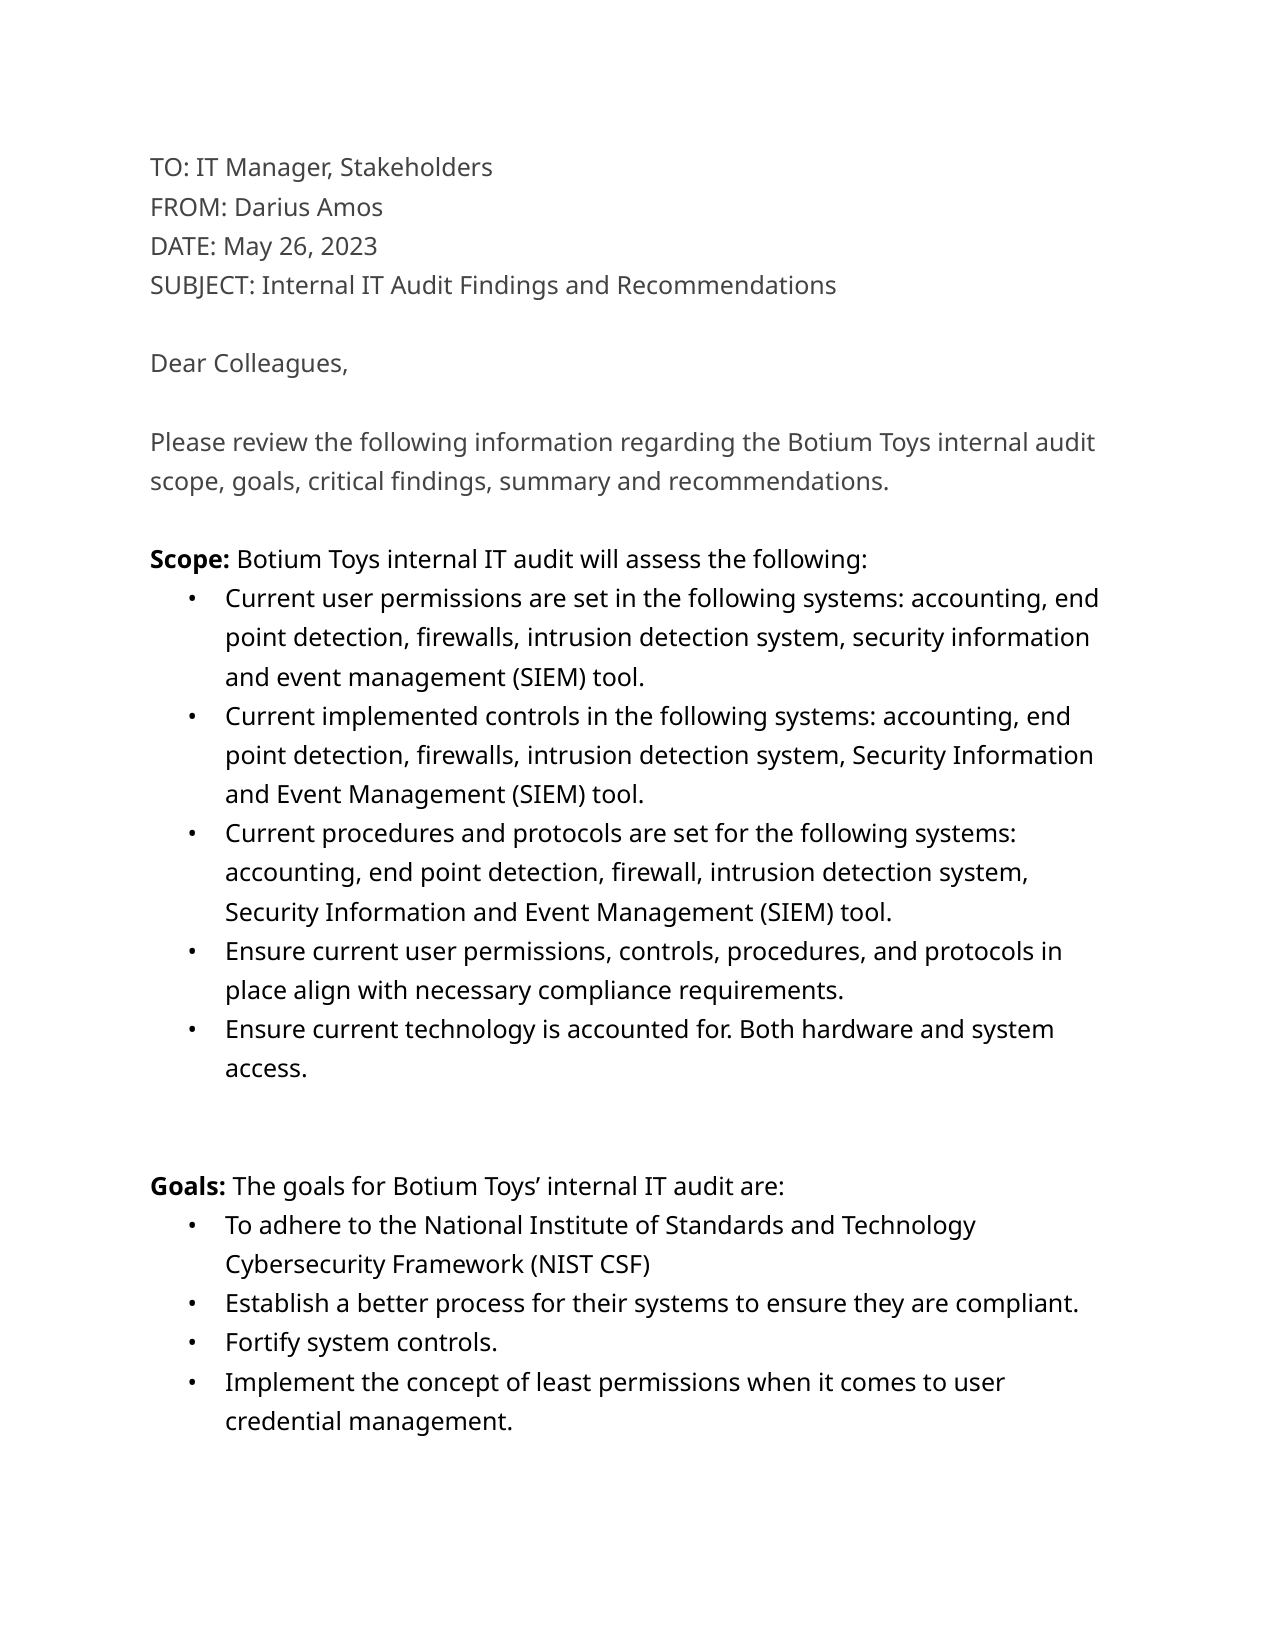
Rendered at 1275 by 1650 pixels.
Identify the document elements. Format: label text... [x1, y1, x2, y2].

list Implement the concept of least permissions when it comes to user credential management. [187, 1364, 1125, 1437]
text Dear Colleagues, [150, 346, 1125, 380]
text Please review the following information regarding the Botium Toys internal audit scope, goals, critical findings, summary and recommendations. [150, 424, 1125, 497]
list Ensure current technology is accounted for. Both hardware and system access. [187, 1012, 1125, 1085]
list Fortify system controls. [187, 1325, 1125, 1359]
list To adhere to the National Institute of Standards and Technology Cybersecurity Framework (NIST CSF) [187, 1207, 1125, 1281]
list Establish a better process for their systems to ensure they are compliant. [187, 1286, 1125, 1320]
text FROM: Darius Amos DATE: May 26, 2023 SUBJECT: Internal IT Audit Findings and Recommendations [150, 189, 1125, 302]
text Goals: The goals for Botium Toys’ internal IT audit are: [150, 1168, 1125, 1202]
list Current user permissions are set in the following systems: accounting, end point detection, firewalls, intrusion detection system, security information and event management (SIEM) tool. [187, 581, 1125, 693]
text Scope: Botium Toys internal IT audit will assess the following: [150, 542, 1125, 576]
list Current implemented controls in the following systems: accounting, end point detection, firewalls, intrusion detection system, Security Information and Event Management (SIEM) tool. [187, 698, 1125, 811]
list Current procedures and protocols are set for the following systems: accounting, end point detection, firewall, intrusion detection system, Security Information and Event Management (SIEM) tool. [187, 816, 1125, 928]
list Ensure current user permissions, controls, procedures, and protocols in place align with necessary compliance requirements. [187, 933, 1125, 1007]
text TO: IT Manager, Stakeholders [150, 150, 1125, 184]
